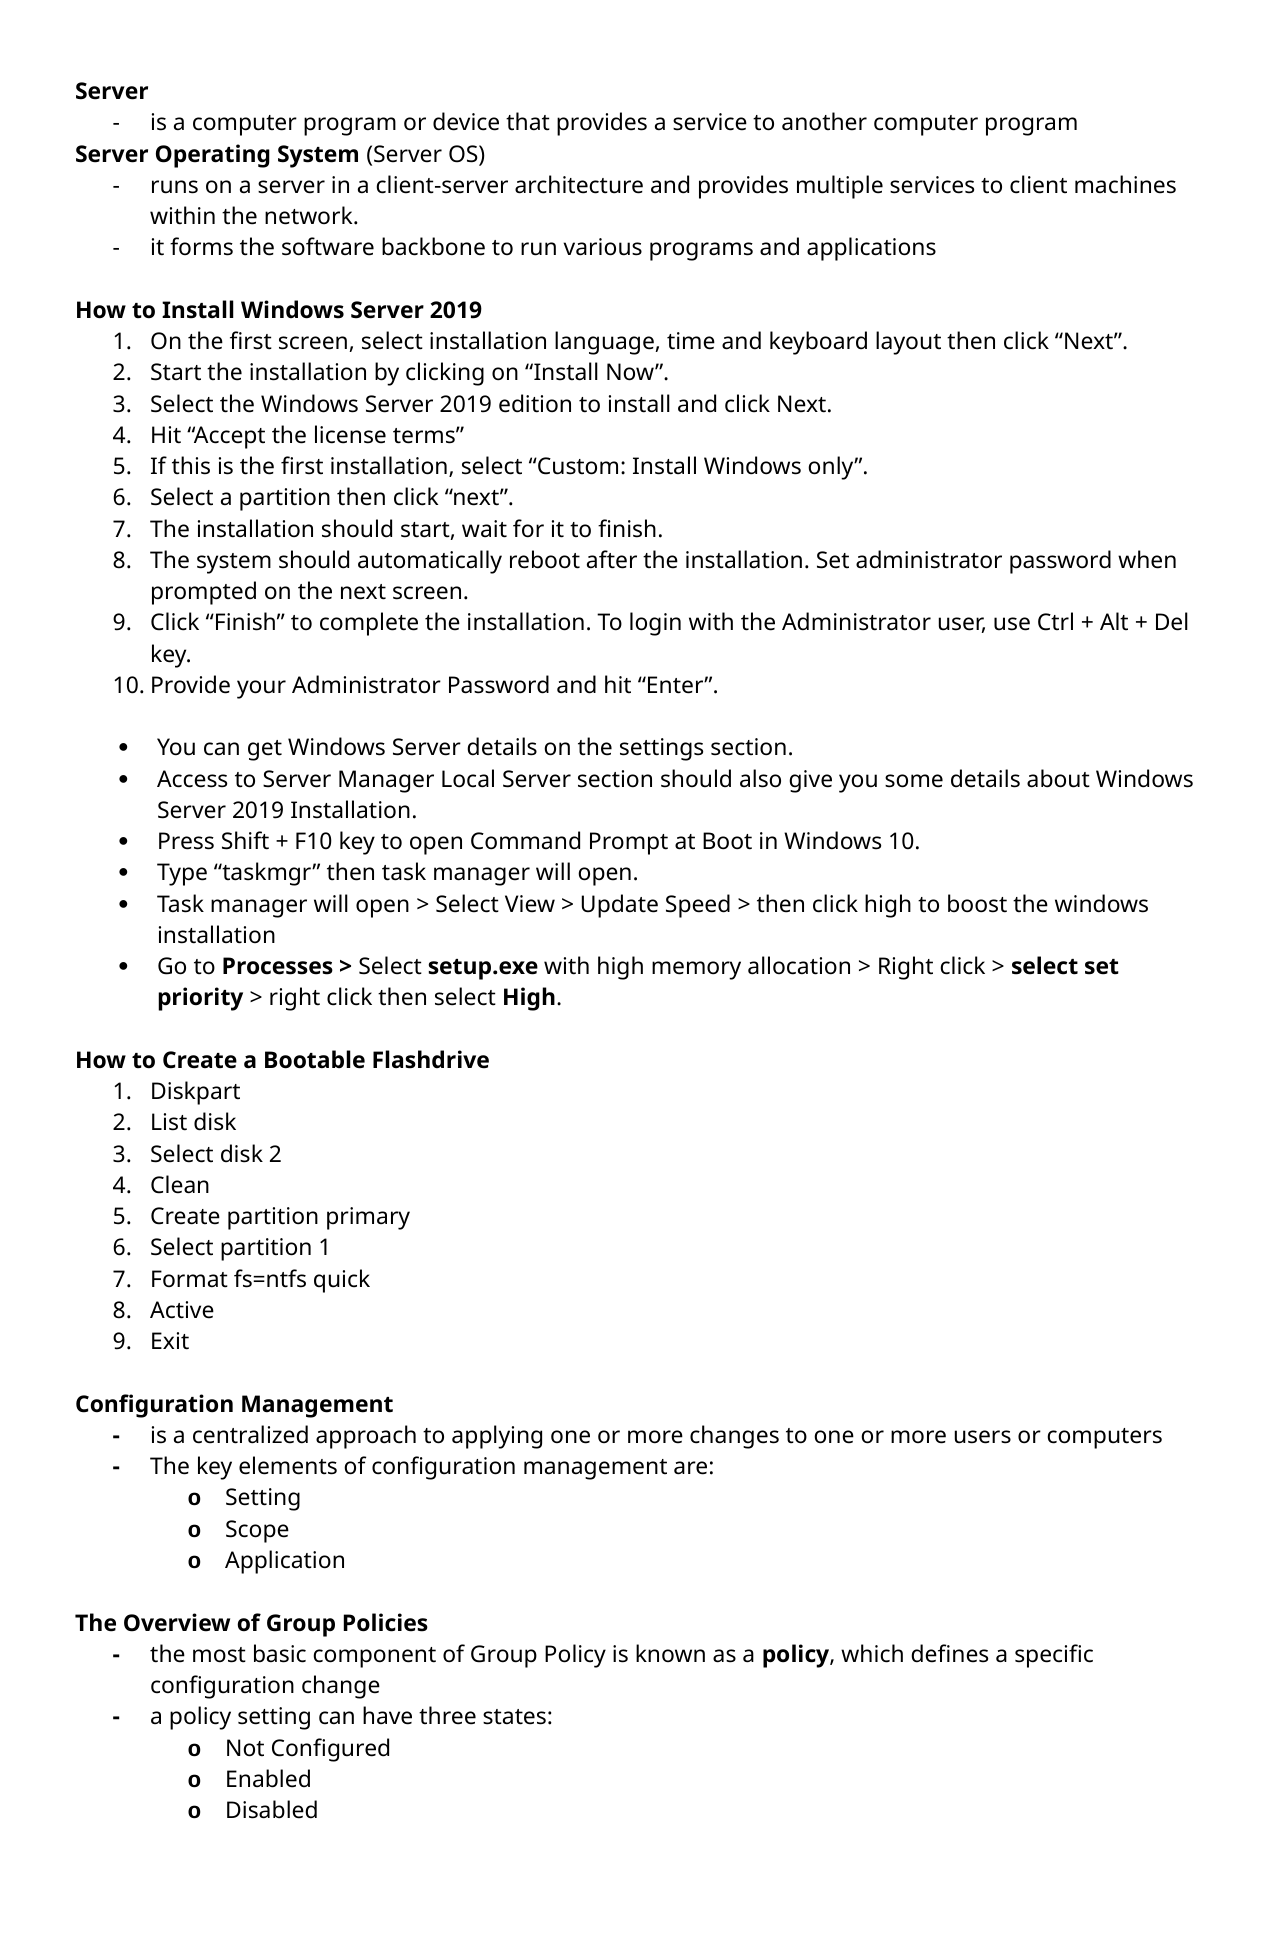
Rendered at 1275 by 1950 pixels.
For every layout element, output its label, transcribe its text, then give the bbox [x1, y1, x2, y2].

list Hit “Accept the license terms” [112, 419, 1200, 450]
list is a centralized approach to applying one or more changes to one or more users or computers [112, 1419, 1200, 1450]
text Configuration Management [75, 1387, 1200, 1419]
list Task manager will open > Select View > Update Speed > then click high to boost the windows installation [119, 887, 1200, 950]
list Format fs=ntfs quick [112, 1262, 1200, 1294]
list Scope [187, 1513, 1200, 1544]
list Type “taskmgr” then task manager will open. [119, 856, 1200, 887]
list Enabled [187, 1763, 1200, 1794]
list Diskpart [112, 1075, 1200, 1106]
list Create partition primary [112, 1200, 1200, 1231]
list On the first screen, select installation language, time and keyboard layout then click “Next”. [112, 325, 1200, 356]
list Go to Processes > Select setup.exe with high memory allocation > Right click > select set priority > right click then select High. [119, 950, 1200, 1012]
list Select partition 1 [112, 1231, 1200, 1262]
list Access to Server Manager Local Server section should also give you some details about Windows Server 2019 Installation. [119, 762, 1200, 825]
text Server [75, 75, 1200, 106]
list You can get Windows Server details on the settings section. [119, 731, 1200, 762]
list Application [187, 1544, 1200, 1575]
list Select a partition then click “next”. [112, 481, 1200, 512]
list Not Configured [187, 1732, 1200, 1763]
list Click “Finish” to complete the installation. To login with the Administrator user, use Ctrl + Alt + Del key. [112, 606, 1200, 669]
list Clean [112, 1169, 1200, 1200]
list Provide your Administrator Password and hit “Enter”. [112, 669, 1200, 700]
list The installation should start, wait for it to finish. [112, 512, 1200, 544]
list runs on a server in a client-server architecture and provides multiple services to client machines within the network. [112, 169, 1200, 231]
list the most basic component of Group Policy is known as a policy, which defines a specific configuration change [112, 1638, 1200, 1700]
list Disabled [187, 1794, 1200, 1826]
list Start the installation by clicking on “Install Now”. [112, 356, 1200, 387]
text The Overview of Group Policies [75, 1607, 1200, 1638]
text Server Operating System (Server OS) [75, 137, 1200, 169]
list The system should automatically reboot after the installation. Set administrator password when prompted on the next screen. [112, 544, 1200, 606]
list If this is the first installation, select “Custom: Install Windows only”. [112, 450, 1200, 481]
list Setting [187, 1481, 1200, 1513]
list is a computer program or device that provides a service to another computer program [112, 106, 1200, 137]
text How to Install Windows Server 2019 [75, 294, 1200, 325]
list Select disk 2 [112, 1137, 1200, 1169]
list List disk [112, 1106, 1200, 1137]
list a policy setting can have three states: [112, 1700, 1200, 1732]
list Press Shift + F10 key to open Command Prompt at Boot in Windows 10. [119, 825, 1200, 856]
list Exit [112, 1325, 1200, 1356]
list it forms the software backbone to run various programs and applications [112, 231, 1200, 262]
text How to Create a Bootable Flashdrive [75, 1044, 1200, 1075]
list Select the Windows Server 2019 edition to install and click Next. [112, 387, 1200, 419]
list The key elements of configuration management are: [112, 1450, 1200, 1481]
list Active [112, 1294, 1200, 1325]
